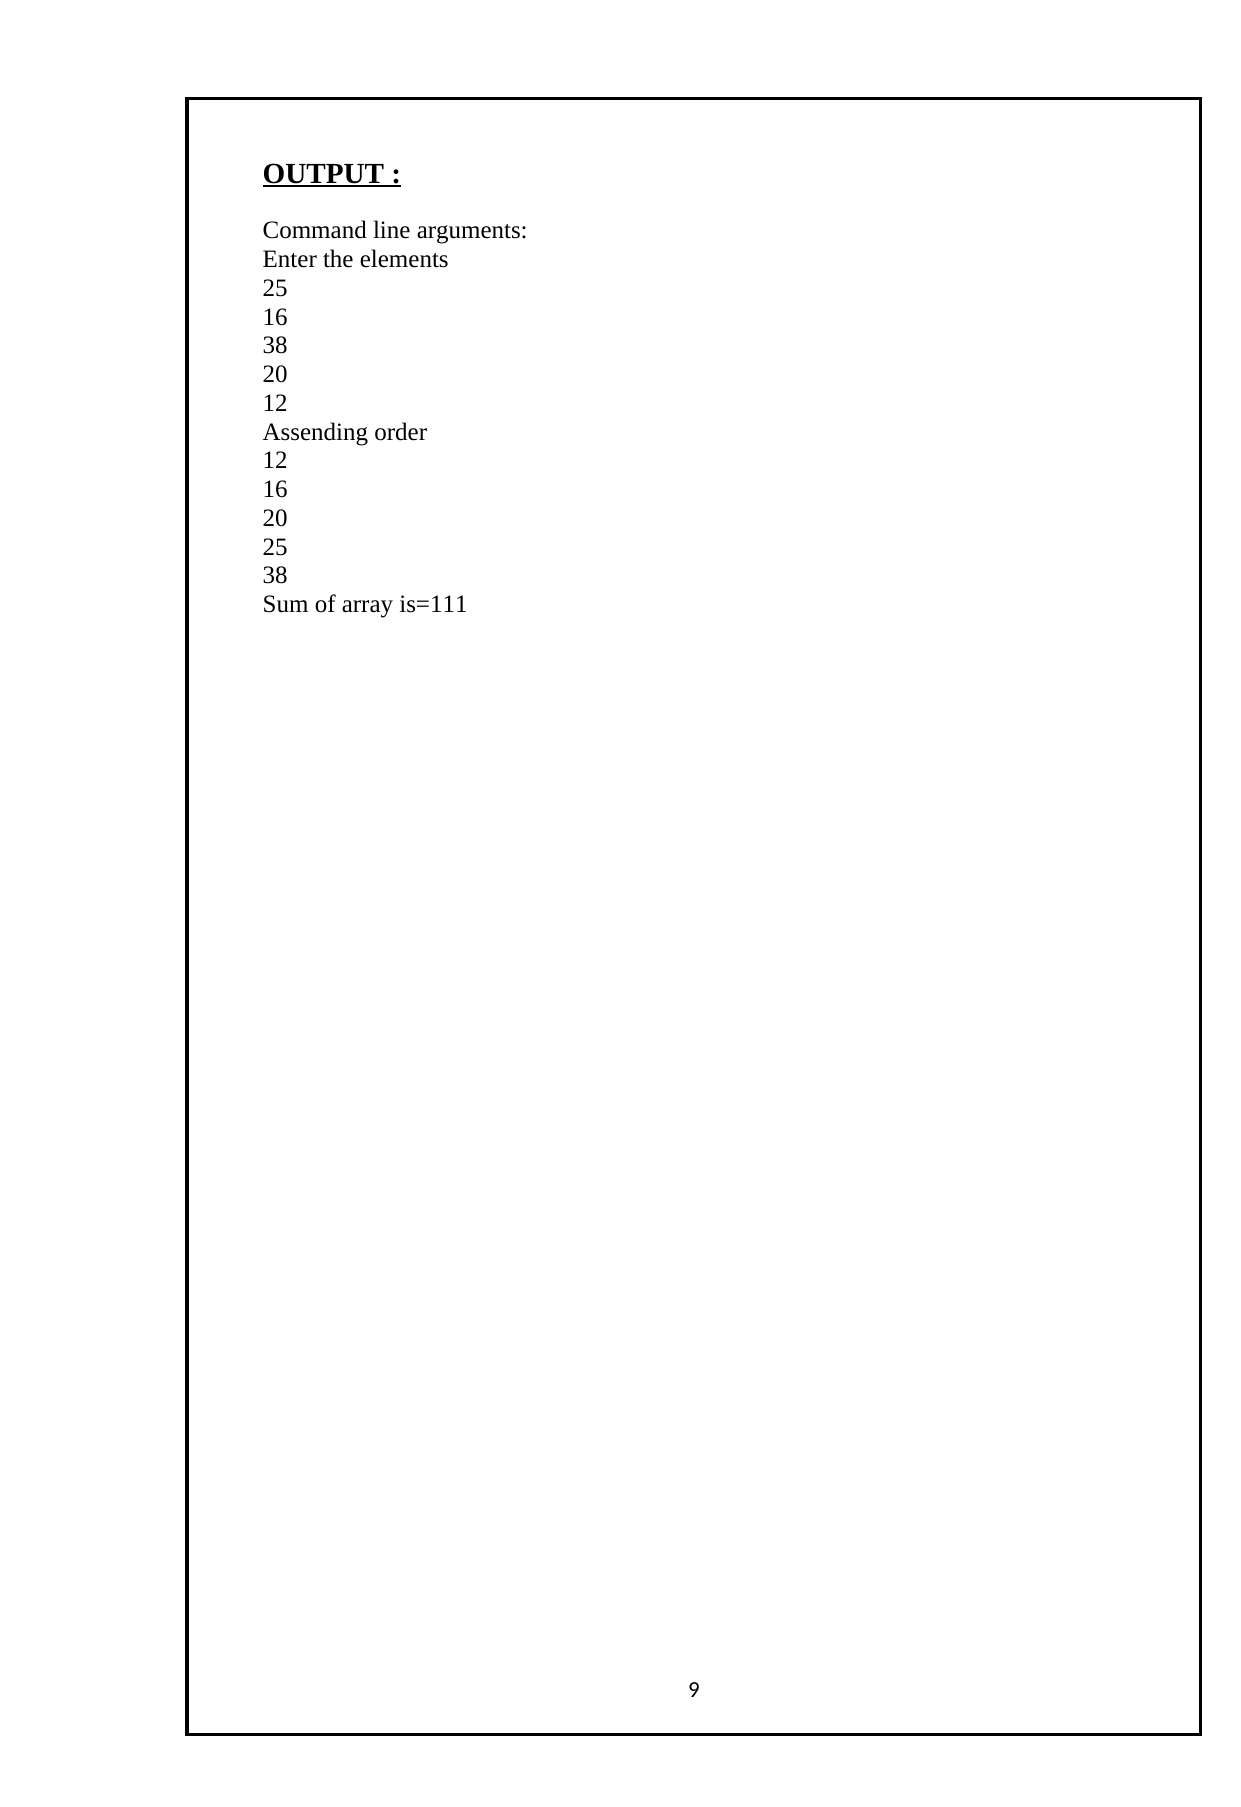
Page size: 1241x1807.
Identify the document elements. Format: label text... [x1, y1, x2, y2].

text 16 [262, 302, 1191, 330]
text 25 [262, 273, 1191, 302]
text Enter the elements [262, 244, 1191, 273]
text Command line arguments: [262, 215, 1191, 244]
text Sum of array is=111 [262, 589, 1191, 618]
text 20 [262, 503, 1191, 532]
text 12 [262, 445, 1191, 474]
text 38 [262, 560, 1191, 589]
text 25 [262, 532, 1191, 560]
text 38 [262, 330, 1191, 359]
text 12 [262, 388, 1191, 417]
text OUTPUT : [262, 156, 1191, 189]
text 20 [262, 359, 1191, 388]
text 16 [262, 474, 1191, 503]
text Assending order [262, 417, 1191, 445]
